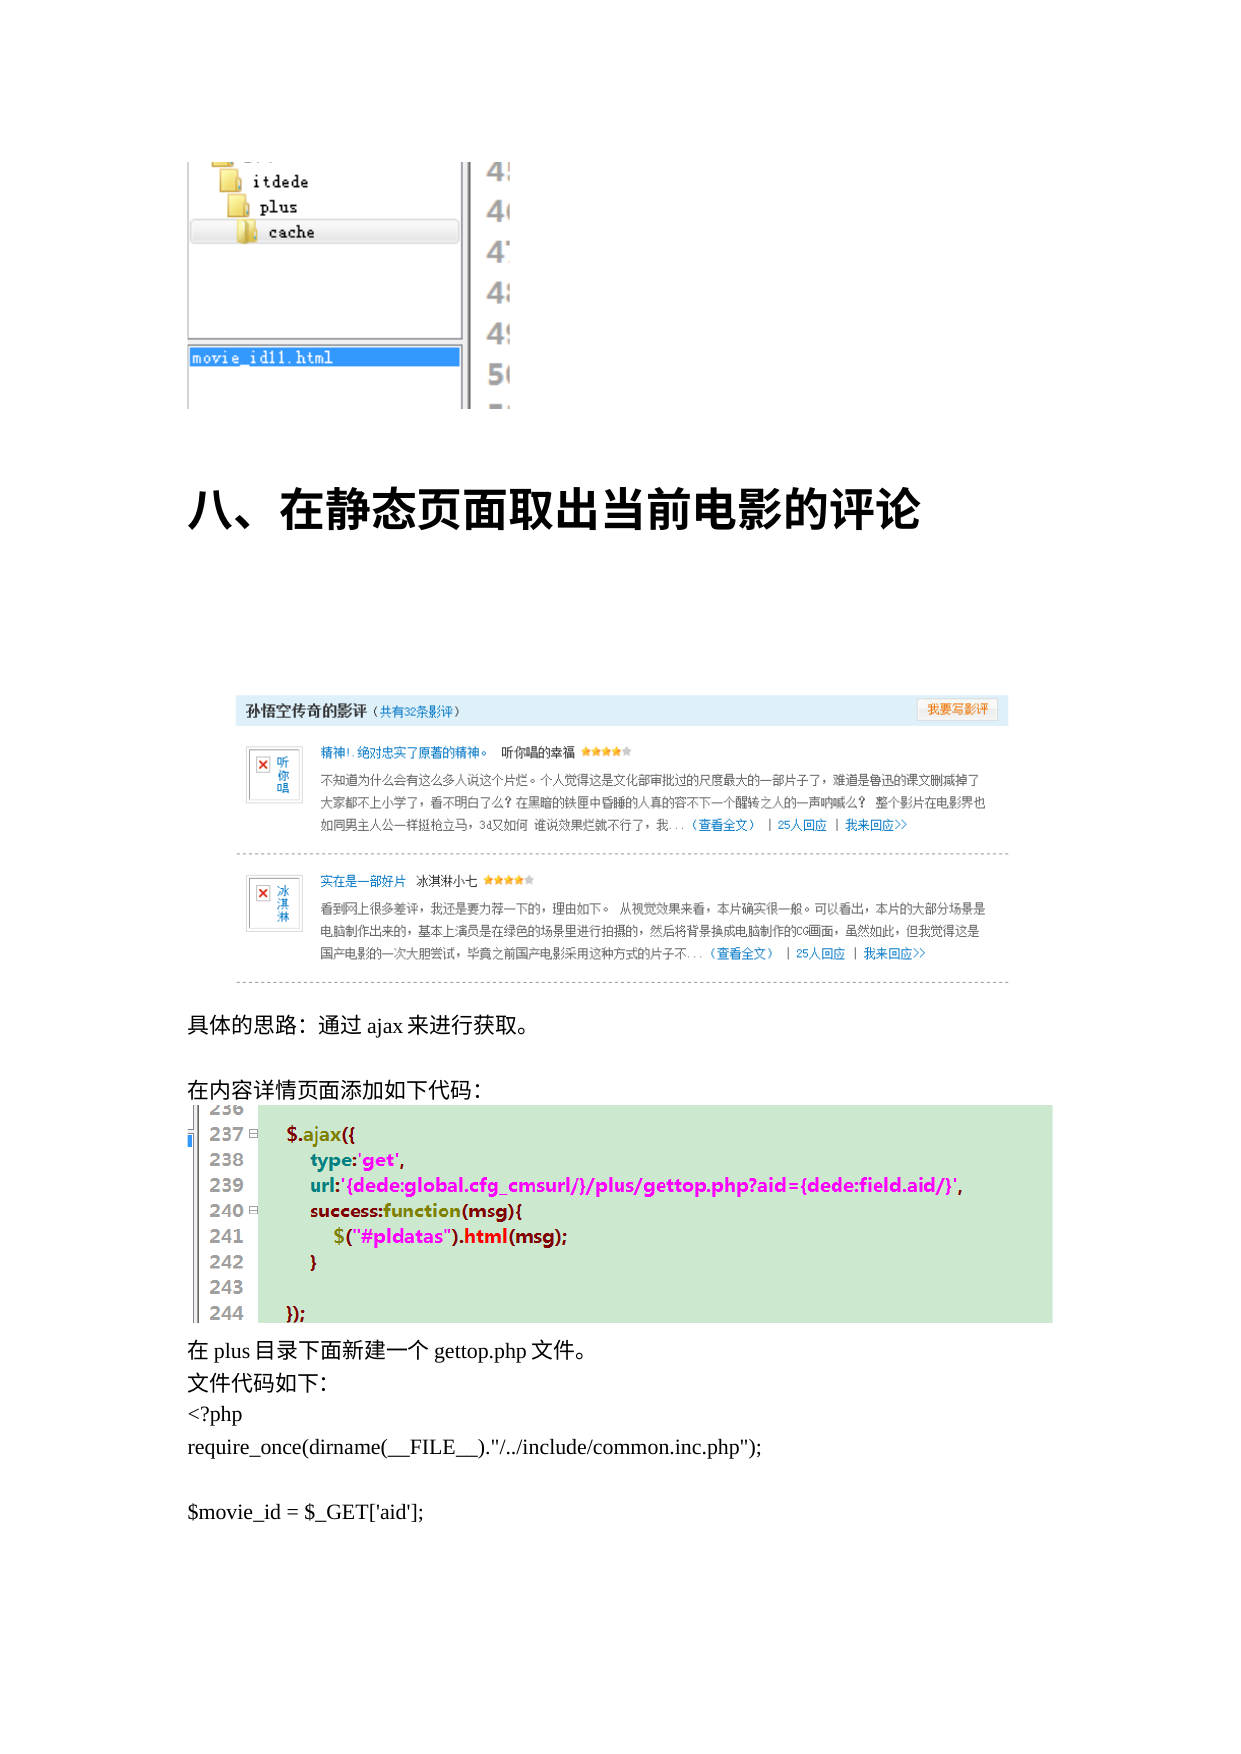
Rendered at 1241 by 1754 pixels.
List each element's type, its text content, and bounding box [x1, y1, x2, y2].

text 具体的思路：通过ajax来进行获取。 [187, 1008, 1053, 1040]
subtitle 八、在静态页面取出当前电影的评论 [187, 457, 1053, 555]
text $movie_id = $_GET['aid']; [187, 1495, 1053, 1528]
picture [187, 682, 1053, 986]
text 文件代码如下： [187, 1365, 1053, 1398]
text <?php [187, 1398, 1053, 1430]
text 在内容详情页面添加如下代码： [187, 1073, 1053, 1105]
text require_once(dirname(__FILE__)."/../include/common.inc.php"); [187, 1430, 1053, 1463]
picture [187, 162, 510, 409]
picture [187, 1105, 1053, 1323]
text 在plus目录下面新建一个gettop.php文件。 [187, 1333, 1053, 1365]
